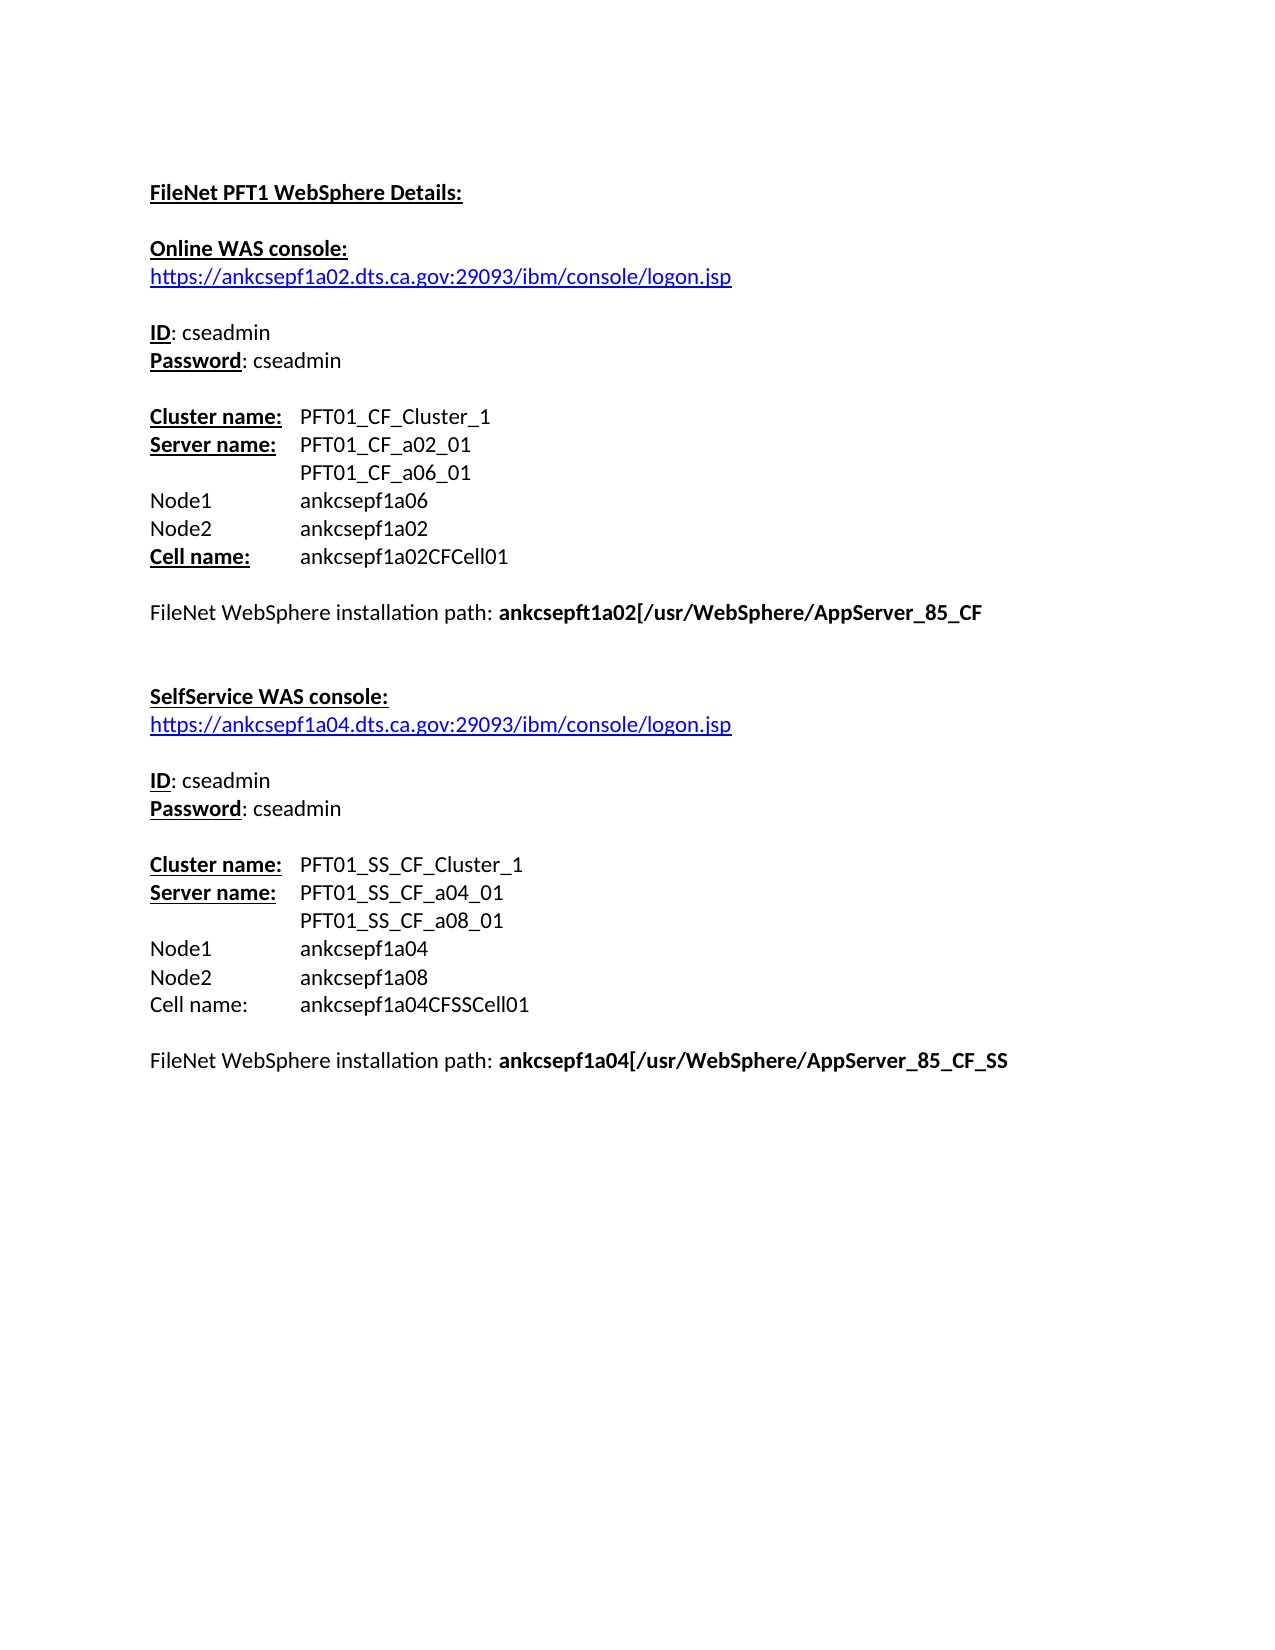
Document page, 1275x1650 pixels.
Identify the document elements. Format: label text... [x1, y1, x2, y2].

text Node2 ankcsepf1a02 [150, 514, 1125, 542]
text Node1 ankcsepf1a04 [150, 934, 1125, 963]
text Password: cseadmin [150, 794, 1125, 822]
text PFT01_SS_CF_a08_01 [225, 907, 1125, 934]
text https://ankcsepf1a04.dts.ca.gov:29093/ibm/console/logon.jsp [150, 710, 1125, 738]
text ID: cseadmin [150, 318, 1125, 346]
text Cluster name: PFT01_CF_Cluster_1 [150, 402, 1125, 430]
text PFT01_CF_a06_01 [225, 458, 1125, 486]
text Server name: PFT01_SS_CF_a04_01 [150, 878, 1125, 907]
text ID: cseadmin [150, 766, 1125, 794]
text Cluster name: PFT01_SS_CF_Cluster_1 [150, 851, 1125, 878]
text Node1 ankcsepf1a06 [150, 486, 1125, 514]
text Node2 ankcsepf1a08 [150, 963, 1125, 991]
text Online WAS console: [150, 234, 1125, 262]
text FileNet WebSphere installation path: ankcsepf1a04[/usr/WebSphere/AppServer_85_CF_SS [150, 1047, 1125, 1075]
text SelfService WAS console: [150, 682, 1125, 710]
text FileNet WebSphere installation path: ankcsepft1a02[/usr/WebSphere/AppServer_85_CF [150, 598, 1125, 626]
text https://ankcsepf1a02.dts.ca.gov:29093/ibm/console/logon.jsp [150, 262, 1125, 290]
text Cell name: ankcsepf1a02CFCell01 [150, 542, 1125, 570]
text Cell name: ankcsepf1a04CFSSCell01 [150, 991, 1125, 1019]
text Password: cseadmin [150, 346, 1125, 374]
text Server name: PFT01_CF_a02_01 [150, 430, 1125, 458]
text FileNet PFT1 WebSphere Details: [150, 178, 1125, 206]
